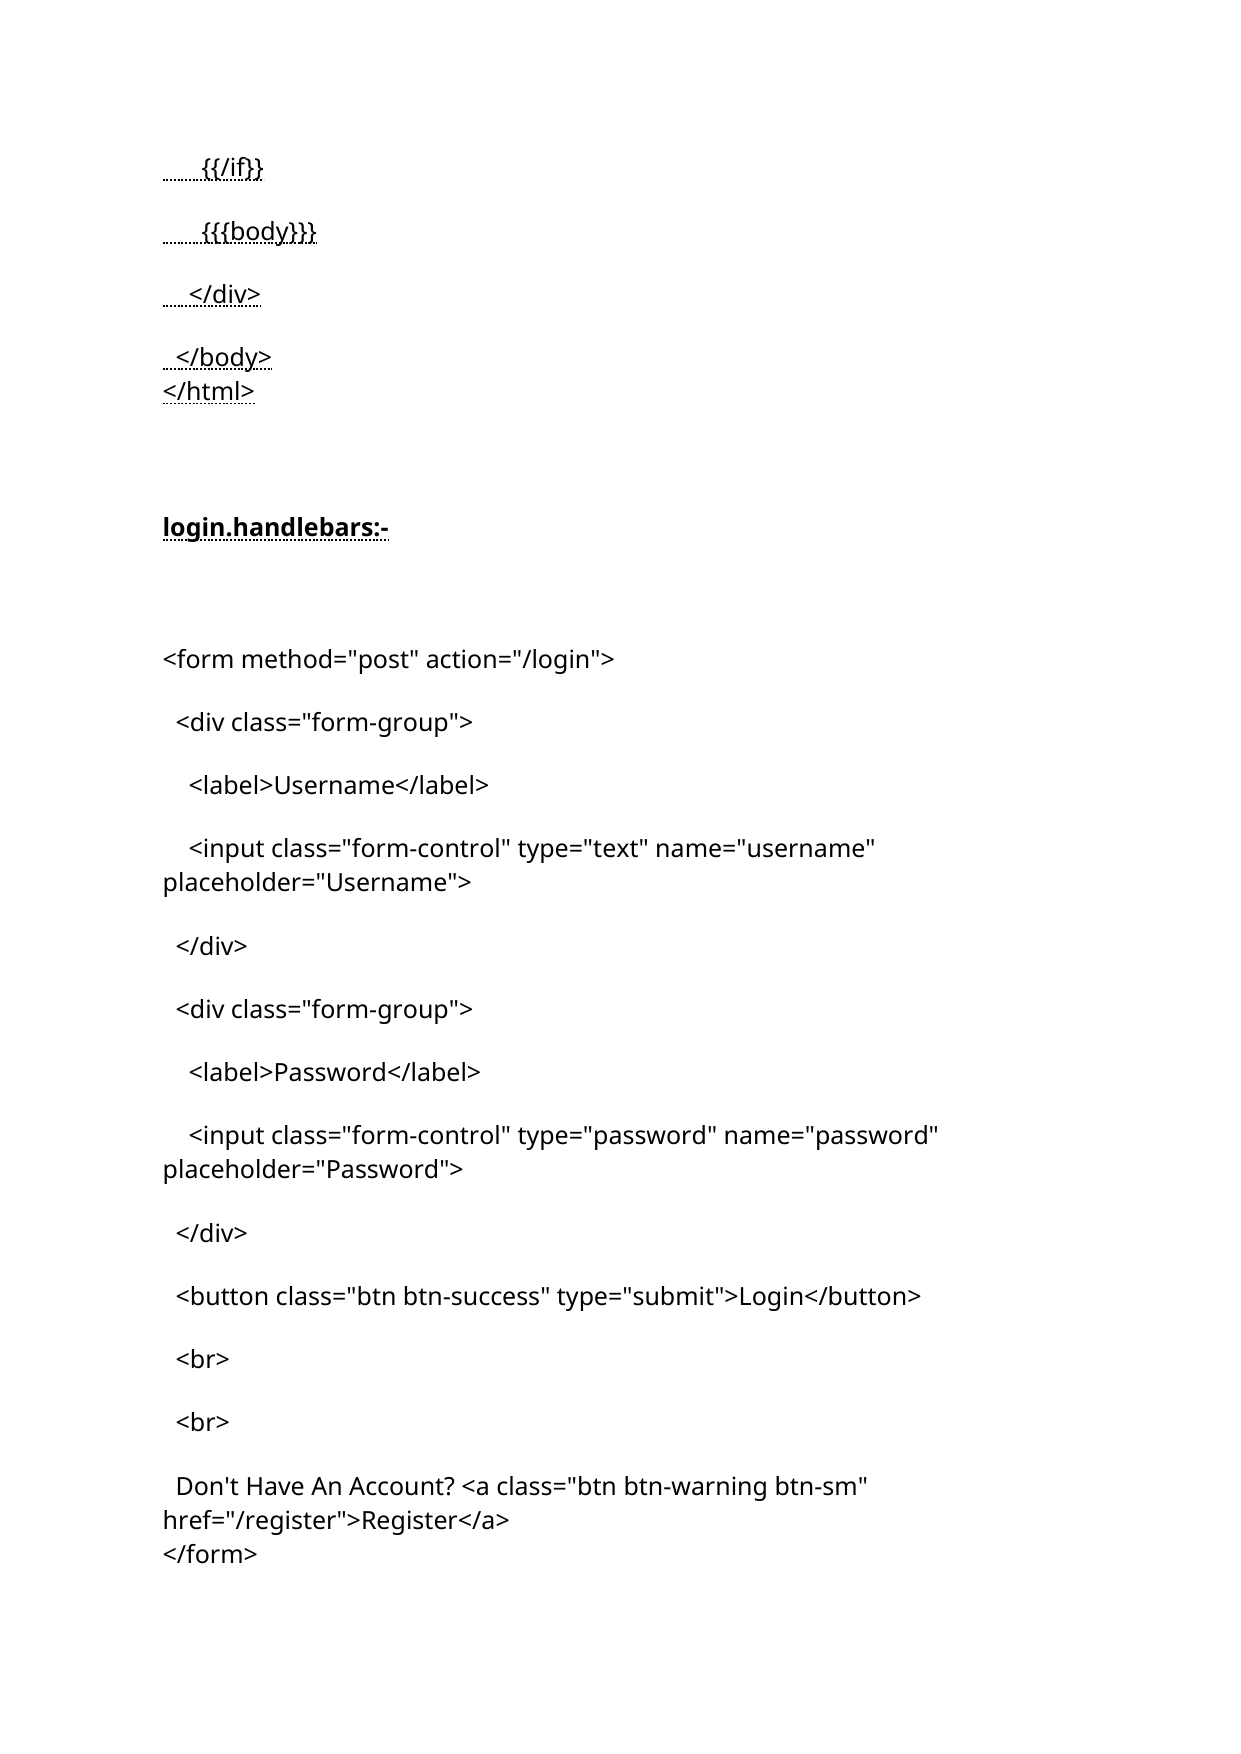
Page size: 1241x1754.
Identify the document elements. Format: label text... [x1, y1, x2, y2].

subtitle <div class="form-group"> [162, 704, 1078, 739]
subtitle {{{body}}} [162, 213, 1078, 247]
subtitle <br> [162, 1342, 1078, 1376]
subtitle <input class="form-control" type="text" name="username" placeholder="Username"> [162, 831, 1078, 899]
subtitle </div> [162, 1215, 1078, 1249]
subtitle <label>Password</label> [162, 1055, 1078, 1089]
subtitle <input class="form-control" type="password" name="password" placeholder="Password"> [162, 1118, 1078, 1186]
subtitle </html> [162, 374, 1078, 408]
subtitle <button class="btn btn-success" type="submit">Login</button> [162, 1278, 1078, 1313]
subtitle Don't Have An Account? <a class="btn btn-warning btn-sm" href="/register">Register</a> [162, 1468, 1078, 1536]
subtitle </div> [162, 276, 1078, 311]
subtitle </form> [162, 1536, 1078, 1570]
subtitle <br> [162, 1405, 1078, 1439]
subtitle <label>Username</label> [162, 768, 1078, 802]
subtitle {{/if}} [162, 150, 1078, 184]
subtitle <div class="form-group"> [162, 992, 1078, 1026]
subtitle <form method="post" action="/login"> [162, 641, 1078, 675]
subtitle </body> [162, 340, 1078, 374]
subtitle login.handlebars:- [162, 510, 1078, 544]
subtitle </div> [162, 928, 1078, 962]
